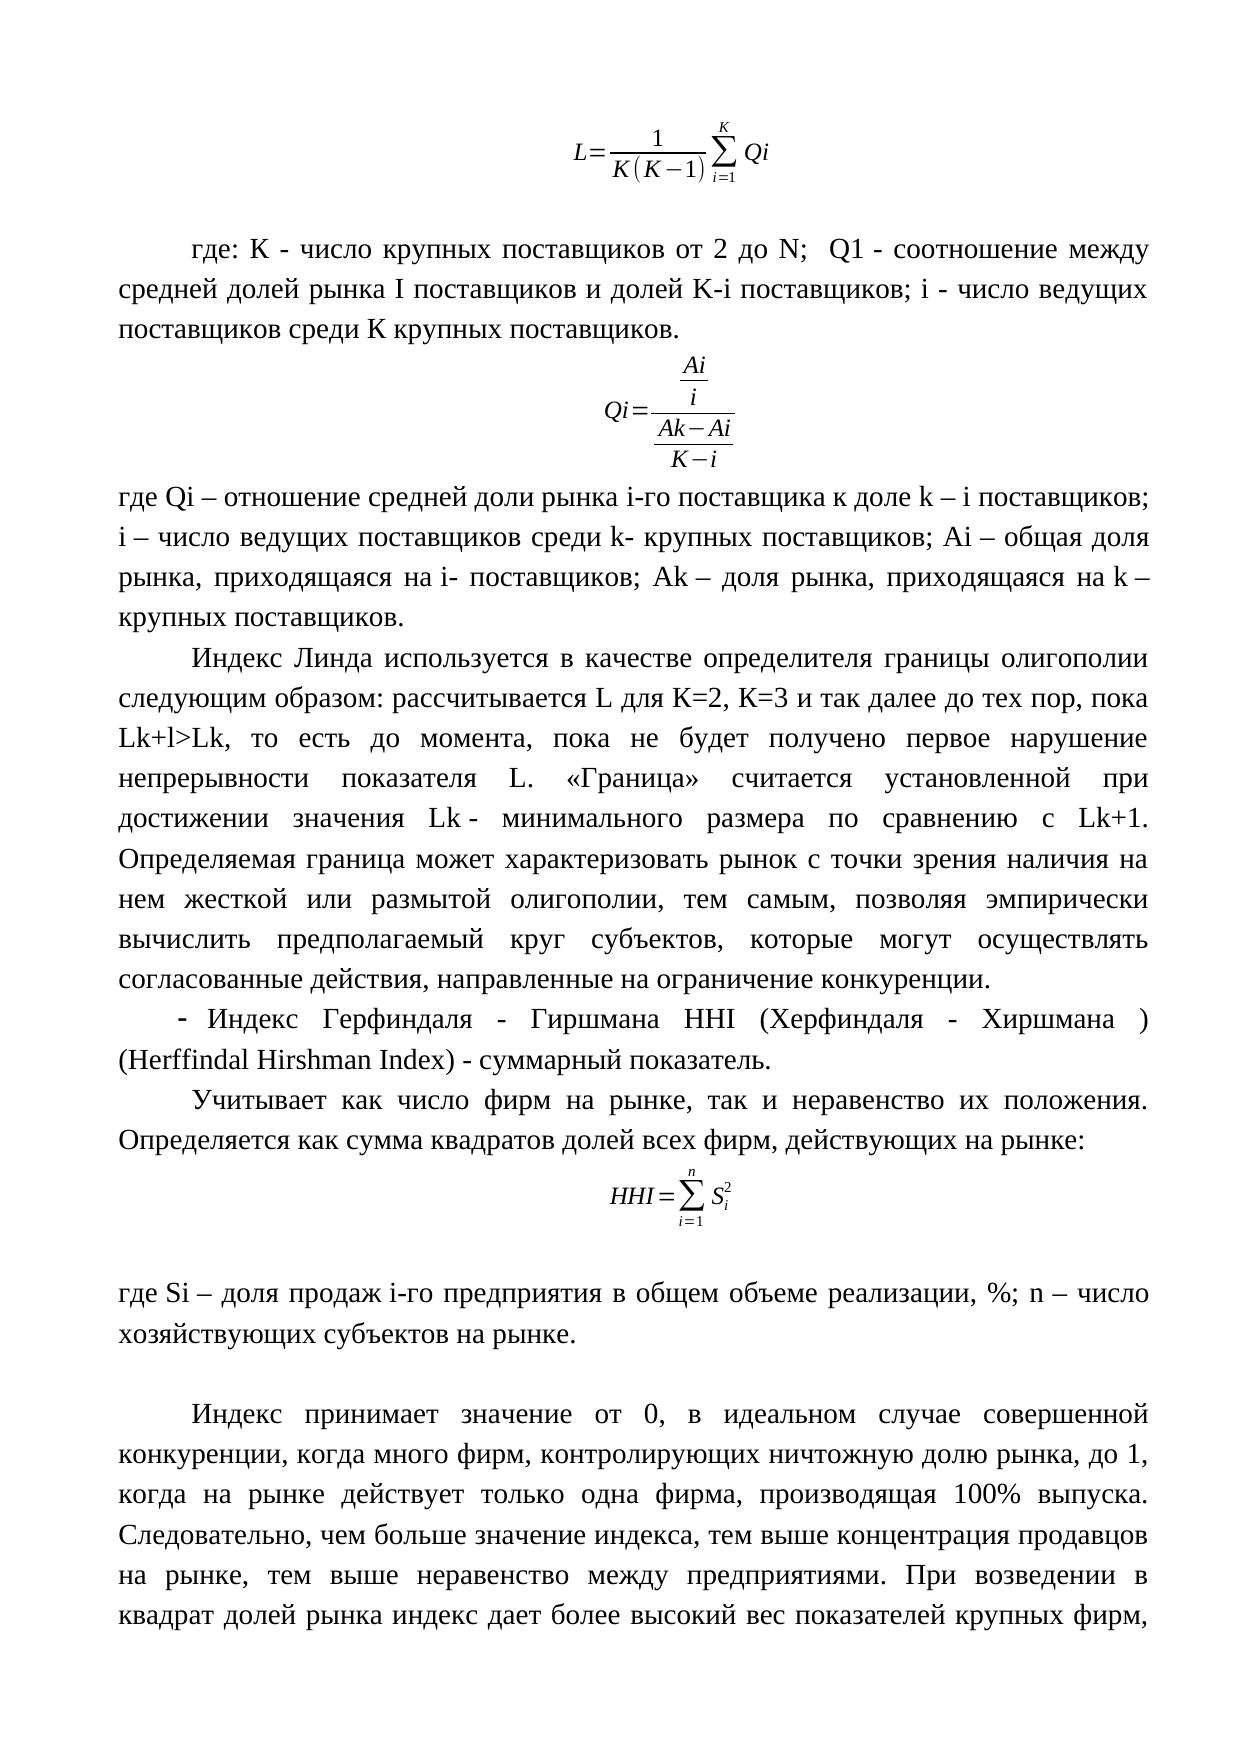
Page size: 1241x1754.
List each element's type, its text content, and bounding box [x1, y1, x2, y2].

text где: К - число крупных поставщиков от 2 до N; Q1 - соотношение между средней долей рынка I поставщиков и долей K-i поставщиков; і - число ведущих поставщиков среди К крупных поставщиков. [118, 231, 1149, 345]
text Учитывает как число фирм на рынке, так и неравенство их положения. Определяется как сумма квадратов долей всех фирм, действующих на рынке: [118, 1082, 1149, 1156]
text где Si – доля продаж i-гo предприятия в общем объеме реализации, %; n – число хозяйствующих субъектов на рынке. [118, 1276, 1149, 1349]
list Индекс Герфиндаля - Гиршмана HHI (Херфиндаля - Хиршмана ) (Herffindal Hirshman Index) - суммарный показатель. [118, 1002, 1149, 1075]
text Индекс Линда используется в качестве определителя границы олигополии следующим образом: рассчитывается L для К=2, К=3 и так далее до тех пор, пока Lk+l>Lk, то есть до момента, пока не будет получено первое нарушение непрерывности показателя L. «Граница» считается установленной при достижении значения Lk - минимального размера по сравнению с Lk+1. Определяемая граница может характеризовать рынок с точки зрения наличия на нем жесткой или размытой олигополии, тем самым, позволяя эмпирически вычислить предполагаемый круг субъектов, которые могут осуществлять согласованные действия, направленные на ограничение конкуренции. [118, 640, 1149, 995]
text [118, 1396, 1149, 1631]
text где Qi – отношение средней доли рынка i-го поставщика к доле k – i поставщиков; i – число ведущих поставщиков среди k- крупных поставщиков; Ai – общая доля рынка, приходящаяся на i- поставщиков; Ak – доля рынка, приходящаяся на k – крупных поставщиков. [118, 479, 1149, 633]
